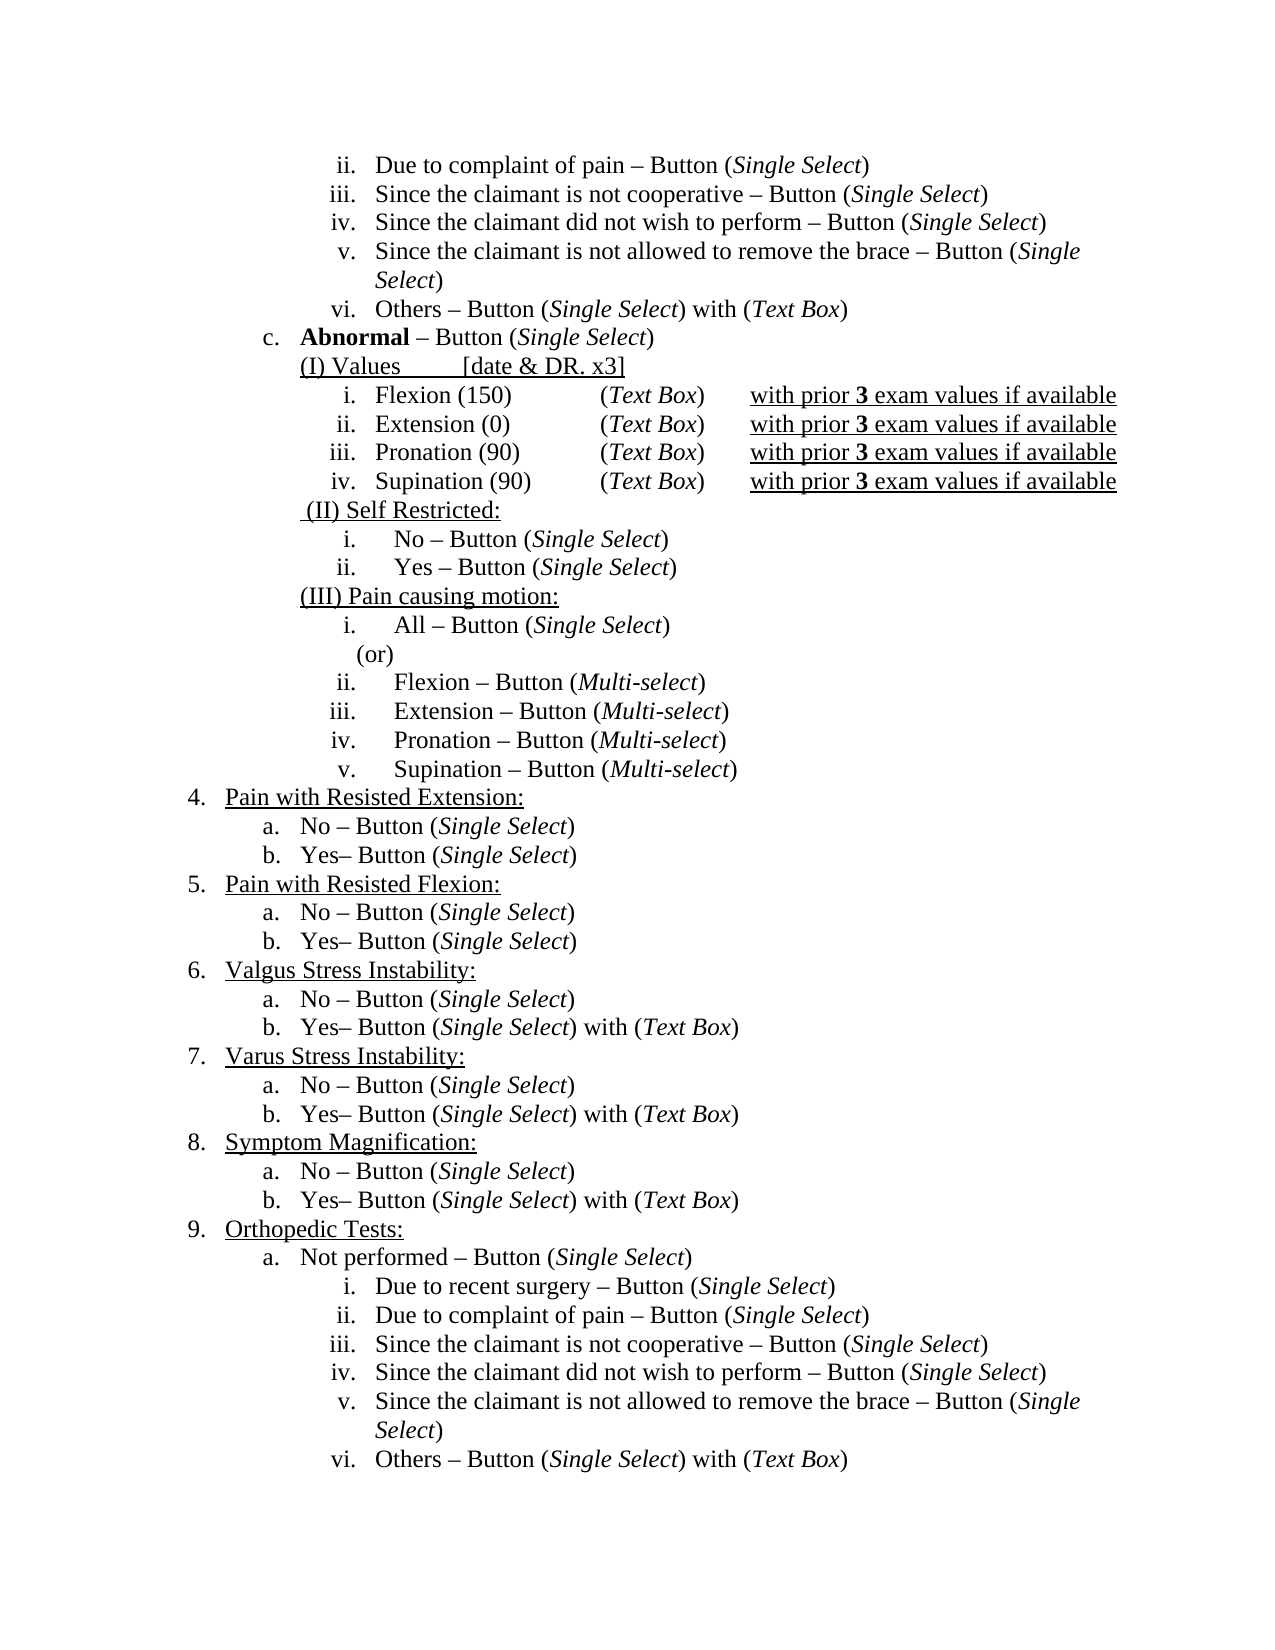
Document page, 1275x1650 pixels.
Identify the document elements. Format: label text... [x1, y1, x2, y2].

list Pain with Resisted Extension: [187, 782, 1125, 811]
list Yes– Button (Single Select) [262, 840, 1125, 869]
list No – Button (Single Select) [262, 811, 1125, 840]
list No – Button (Single Select) [356, 524, 1125, 552]
list Due to recent surgery – Button (Single Select) [356, 1271, 1125, 1300]
list Yes– Button (Single Select) with (Text Box) [262, 1099, 1125, 1127]
list Extension (0) (Text Box) with prior 3 exam values if available [356, 409, 1125, 437]
list Since the claimant did not wish to perform – Button (Single Select) [356, 1357, 1125, 1386]
list Others – Button (Single Select) with (Text Box) [356, 1444, 1125, 1472]
list Since the claimant is not cooperative – Button (Single Select) [356, 179, 1125, 207]
list Yes– Button (Single Select) with (Text Box) [262, 1012, 1125, 1041]
text (or) [356, 639, 1125, 667]
list Since the claimant did not wish to perform – Button (Single Select) [356, 207, 1125, 236]
list Yes– Button (Single Select) with (Text Box) [262, 1185, 1125, 1214]
list Since the claimant is not cooperative – Button (Single Select) [356, 1329, 1125, 1357]
list No – Button (Single Select) [262, 897, 1125, 926]
list No – Button (Single Select) [262, 1070, 1125, 1099]
list Yes – Button (Single Select) [356, 552, 1125, 581]
list (III) Pain causing motion: [300, 581, 1125, 610]
list Since the claimant is not allowed to remove the brace – Button (Single Select) [356, 236, 1125, 294]
list Pain with Resisted Flexion: [187, 869, 1125, 897]
list No – Button (Single Select) [262, 984, 1125, 1012]
list Flexion (150) (Text Box) with prior 3 exam values if available [356, 380, 1125, 409]
list Due to complaint of pain – Button (Single Select) [356, 1300, 1125, 1329]
list Pronation – Button (Multi-select) [356, 725, 1125, 754]
list Symptom Magnification: [187, 1127, 1125, 1156]
list Extension – Button (Multi-select) [356, 696, 1125, 725]
list No – Button (Single Select) [262, 1156, 1125, 1185]
list Flexion – Button (Multi-select) [356, 667, 1125, 696]
list Supination – Button (Multi-select) [356, 754, 1125, 782]
list Since the claimant is not allowed to remove the brace – Button (Single Select) [356, 1386, 1125, 1444]
list Not performed – Button (Single Select) [262, 1242, 1125, 1271]
list Yes– Button (Single Select) [262, 926, 1125, 955]
list (I) Values _[date & DR. x3] [300, 351, 1125, 380]
list Pronation (90) (Text Box) with prior 3 exam values if available [356, 437, 1125, 466]
list Valgus Stress Instability: [187, 955, 1125, 984]
list Due to complaint of pain – Button (Single Select) [356, 150, 1125, 179]
list Orthopedic Tests: [187, 1214, 1125, 1242]
list Varus Stress Instability: [187, 1041, 1125, 1070]
list (II) Self Restricted: [300, 495, 1125, 524]
list Abnormal – Button (Single Select) [262, 322, 1125, 351]
list Others – Button (Single Select) with (Text Box) [356, 294, 1125, 322]
list All – Button (Single Select) [356, 610, 1125, 639]
list Supination (90) (Text Box) with prior 3 exam values if available [356, 466, 1125, 495]
